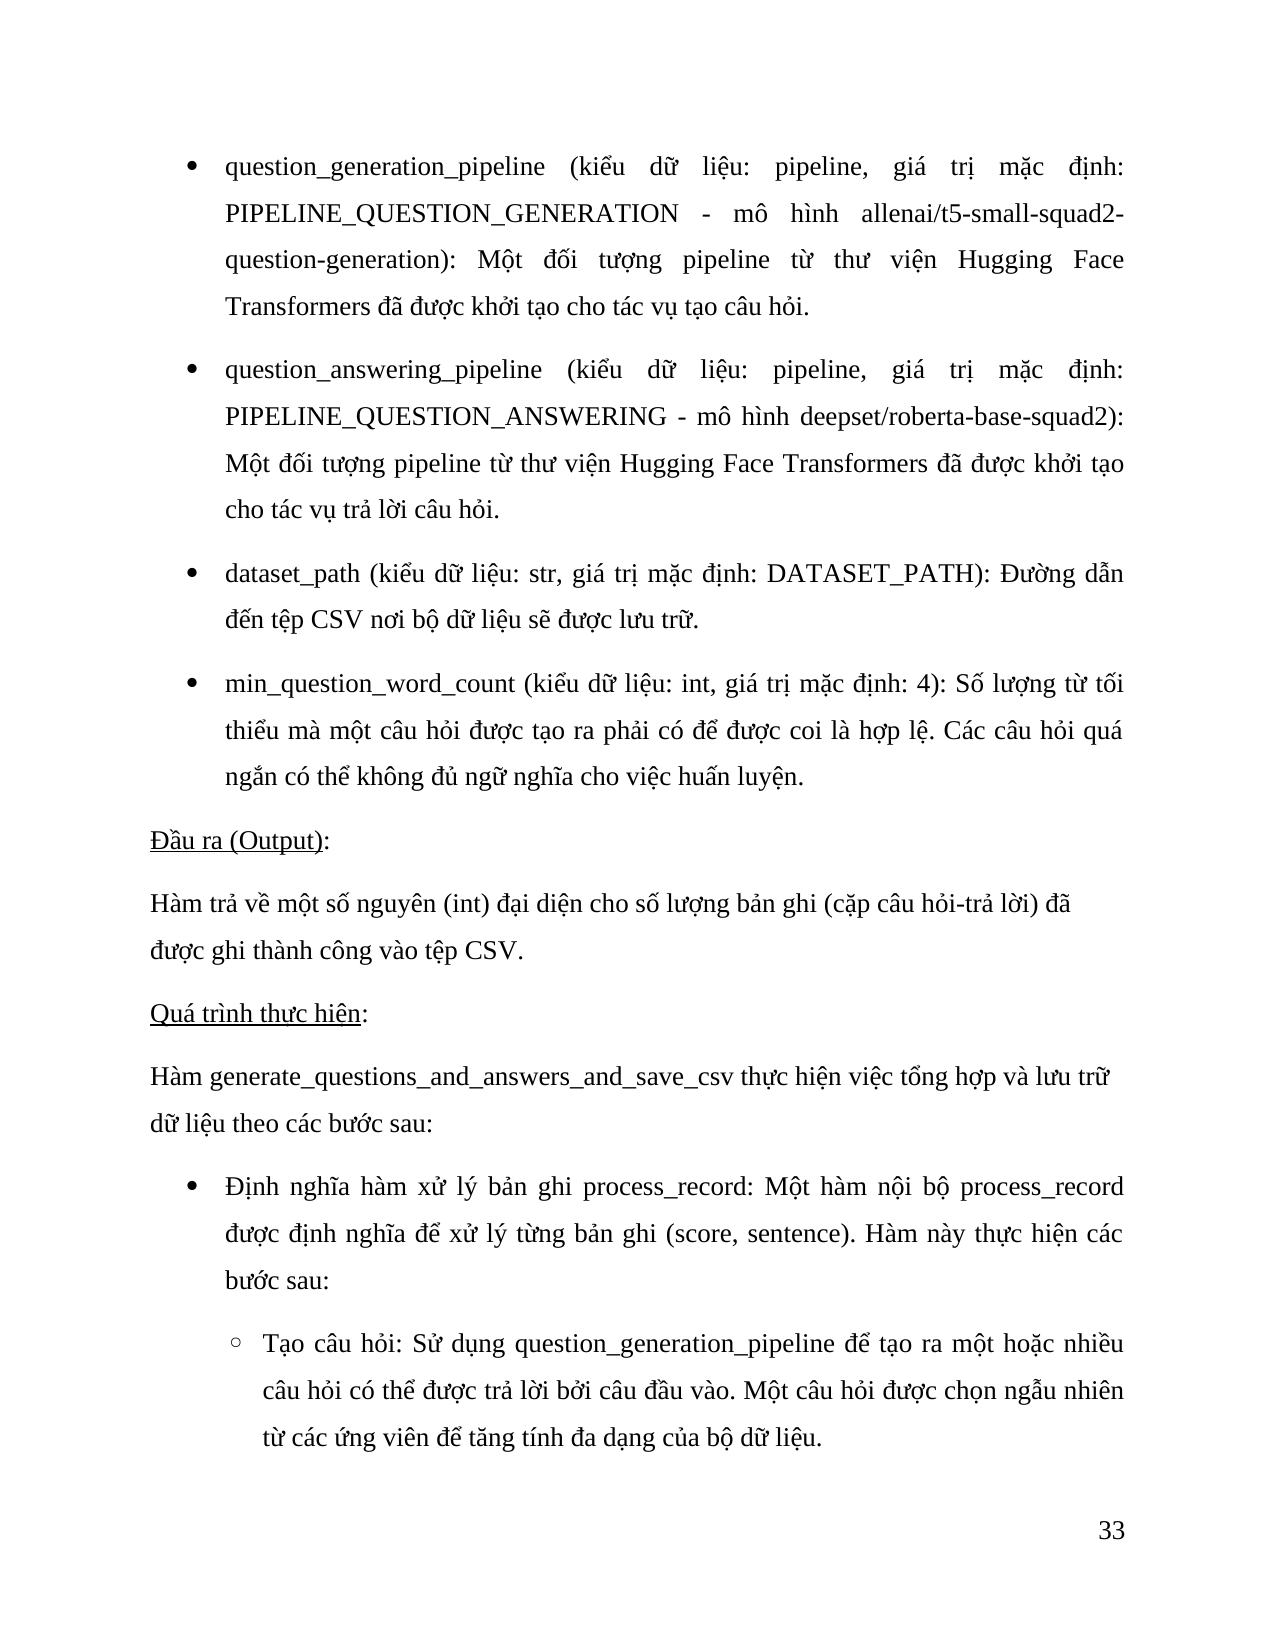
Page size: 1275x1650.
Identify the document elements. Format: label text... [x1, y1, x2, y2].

list question_answering_pipeline (kiểu dữ liệu: pipeline, giá trị mặc định: PIPELINE_QUESTION_ANSWERING - mô hình deepset/roberta-base-squad2): Một đối tượng pipeline từ thư viện Hugging Face Transformers đã được khởi tạo cho tác vụ trả lời câu hỏi. [187, 353, 1125, 525]
list Tạo câu hỏi: Sử dụng question_generation_pipeline để tạo ra một hoặc nhiều câu hỏi có thể được trả lời bởi câu đầu vào. Một câu hỏi được chọn ngẫu nhiên từ các ứng viên để tăng tính đa dạng của bộ dữ liệu. [225, 1327, 1125, 1452]
list question_generation_pipeline (kiểu dữ liệu: pipeline, giá trị mặc định: PIPELINE_QUESTION_GENERATION - mô hình allenai/t5-small-squad2-question-generation): Một đối tượng pipeline từ thư viện Hugging Face Transformers đã được khởi tạo cho tác vụ tạo câu hỏi. [187, 150, 1125, 321]
text Hàm trả về một số nguyên (int) đại diện cho số lượng bản ghi (cặp câu hỏi-trả lời) đã được ghi thành công vào tệp CSV. [150, 887, 1125, 965]
text Đầu ra (Output): [150, 824, 1125, 855]
list min_question_word_count (kiểu dữ liệu: int, giá trị mặc định: 4): Số lượng từ tối thiểu mà một câu hỏi được tạo ra phải có để được coi là hợp lệ. Các câu hỏi quá ngắn có thể không đủ ngữ nghĩa cho việc huấn luyện. [187, 667, 1125, 792]
text Hàm generate_questions_and_answers_and_save_csv thực hiện việc tổng hợp và lưu trữ dữ liệu theo các bước sau: [150, 1060, 1125, 1138]
list dataset_path (kiểu dữ liệu: str, giá trị mặc định: DATASET_PATH): Đường dẫn đến tệp CSV nơi bộ dữ liệu sẽ được lưu trữ. [187, 557, 1125, 635]
list Định nghĩa hàm xử lý bản ghi process_record: Một hàm nội bộ process_record được định nghĩa để xử lý từng bản ghi (score, sentence). Hàm này thực hiện các bước sau: [187, 1170, 1125, 1295]
text Quá trình thực hiện: [150, 997, 1125, 1028]
